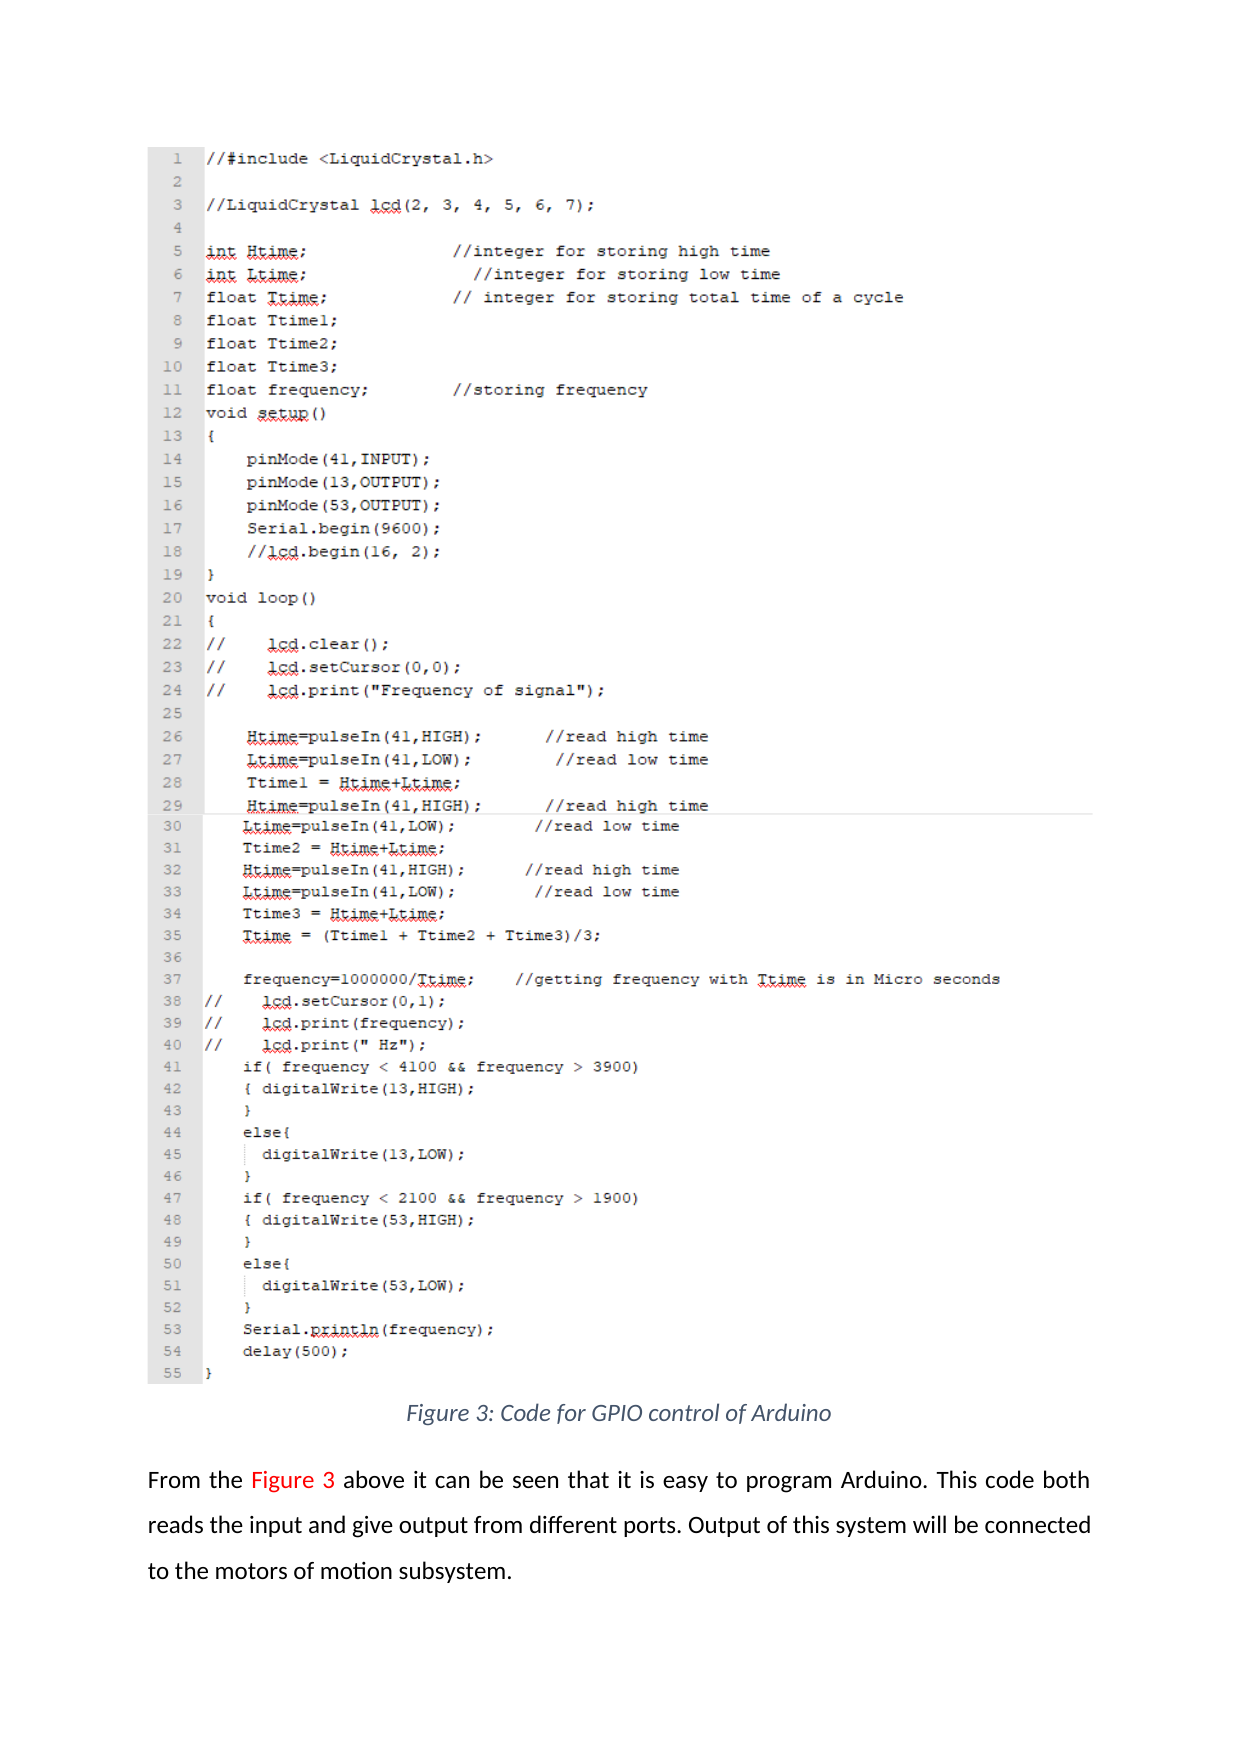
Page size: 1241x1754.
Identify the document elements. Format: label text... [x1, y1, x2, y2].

text Figure 3: Code for GPIO control of Arduino [148, 1397, 1093, 1428]
text From the Figure 3 above it can be seen that it is easy to program Arduino. This code both reads the input and give output from different ports. Output of this system will be connected to the motors of motion subsystem. [148, 1464, 1093, 1586]
picture [147, 147, 1093, 1384]
